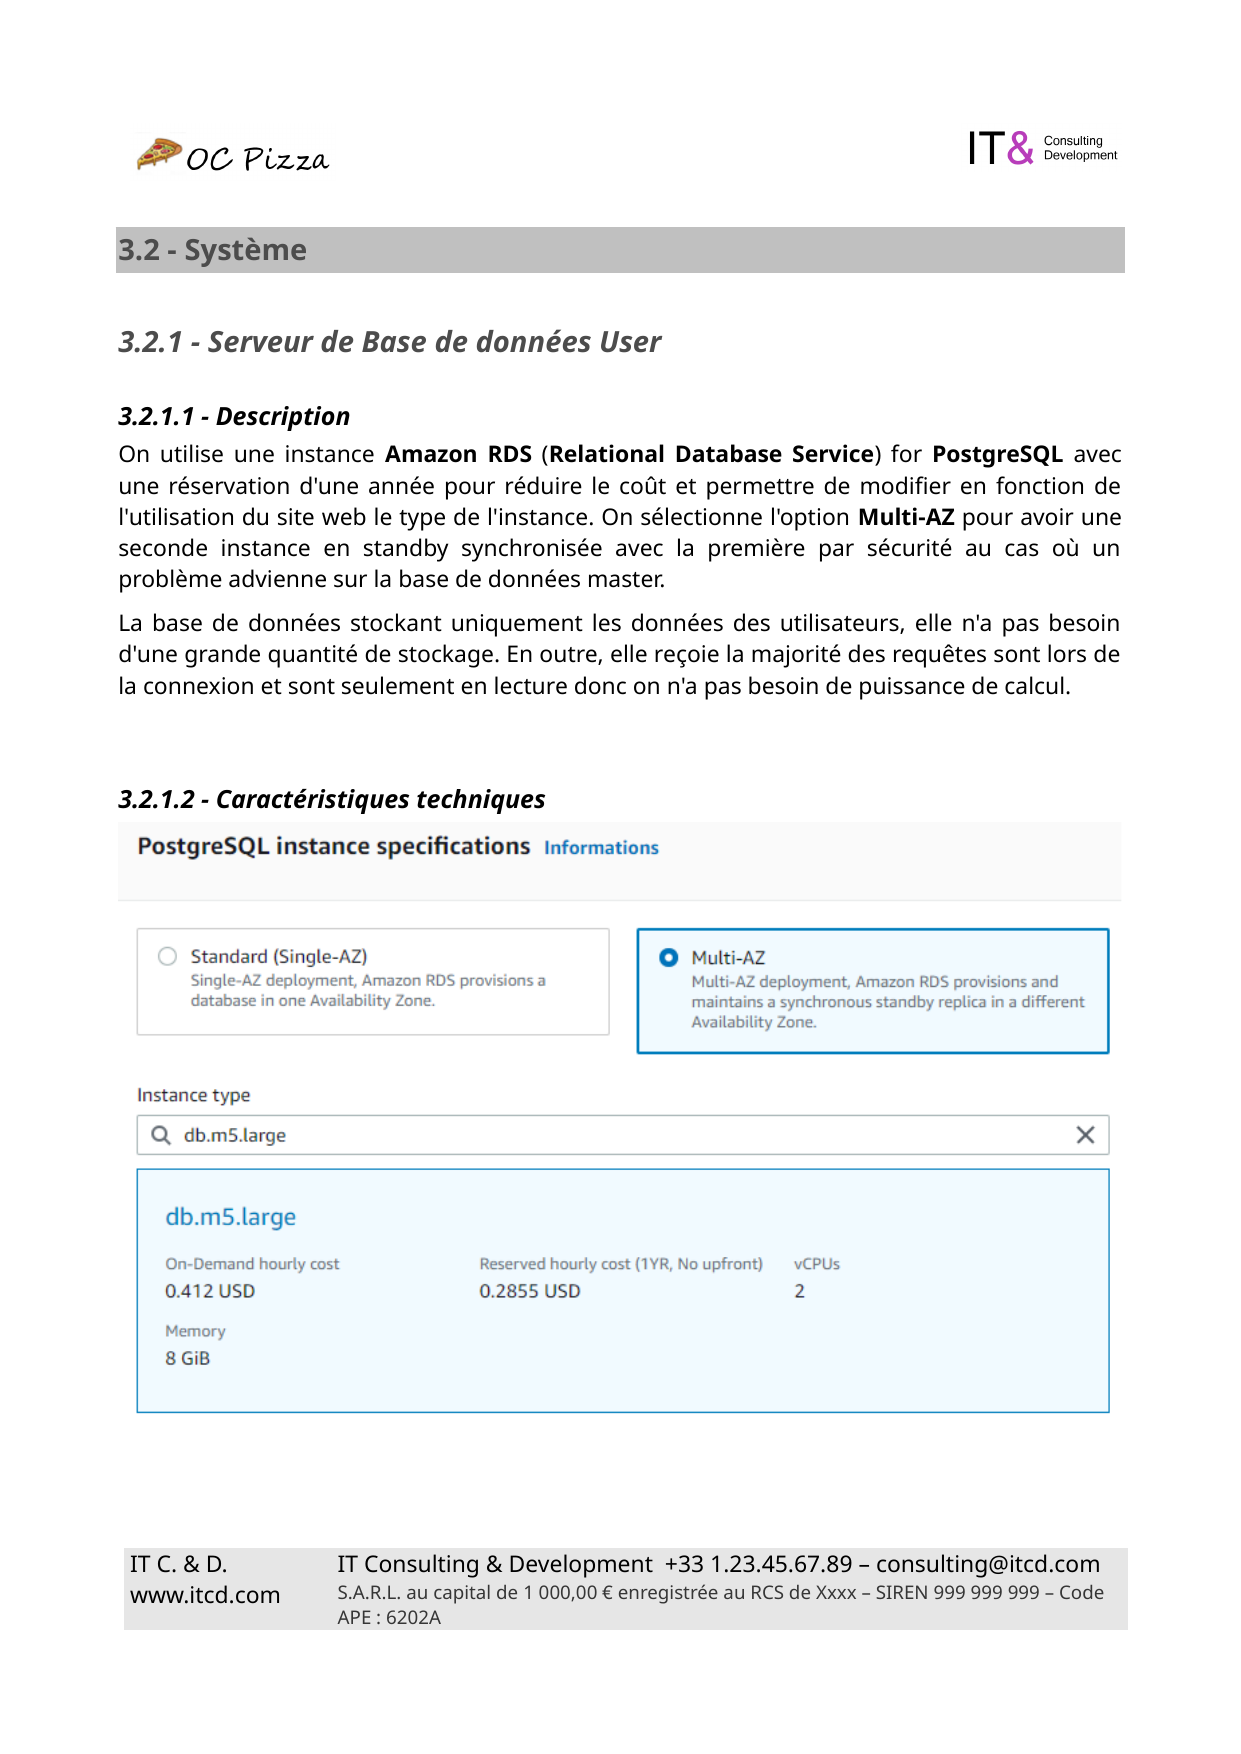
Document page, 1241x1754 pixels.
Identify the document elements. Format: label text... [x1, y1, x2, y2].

subtitle Serveur de Base de données User [118, 321, 1122, 361]
picture [118, 822, 1122, 1428]
subtitle Description [118, 398, 1122, 432]
text On utilise une instance Amazon RDS (Relational Database Service) for PostgreSQL avec une réservation d'une année pour réduire le coût et permettre de modifier en fonction de l'utilisation du site web le type de l'instance. On sélectionne l'option Multi-AZ pour avoir une seconde instance en standby synchronisée avec la première par sécurité au cas où un problème advienne sur la base de données master. [118, 438, 1122, 595]
text La base de données stockant uniquement les données des utilisateurs, elle n'a pas besoin d'une grande quantité de stockage. En outre, elle reçoie la majorité des requêtes sont lors de la connexion et sont seulement en lecture donc on n'a pas besoin de puissance de calcul. [118, 607, 1122, 701]
picture [129, 123, 336, 181]
picture [961, 123, 1123, 172]
subtitle Caractéristiques techniques [118, 782, 1122, 816]
subtitle Système [117, 228, 1124, 272]
